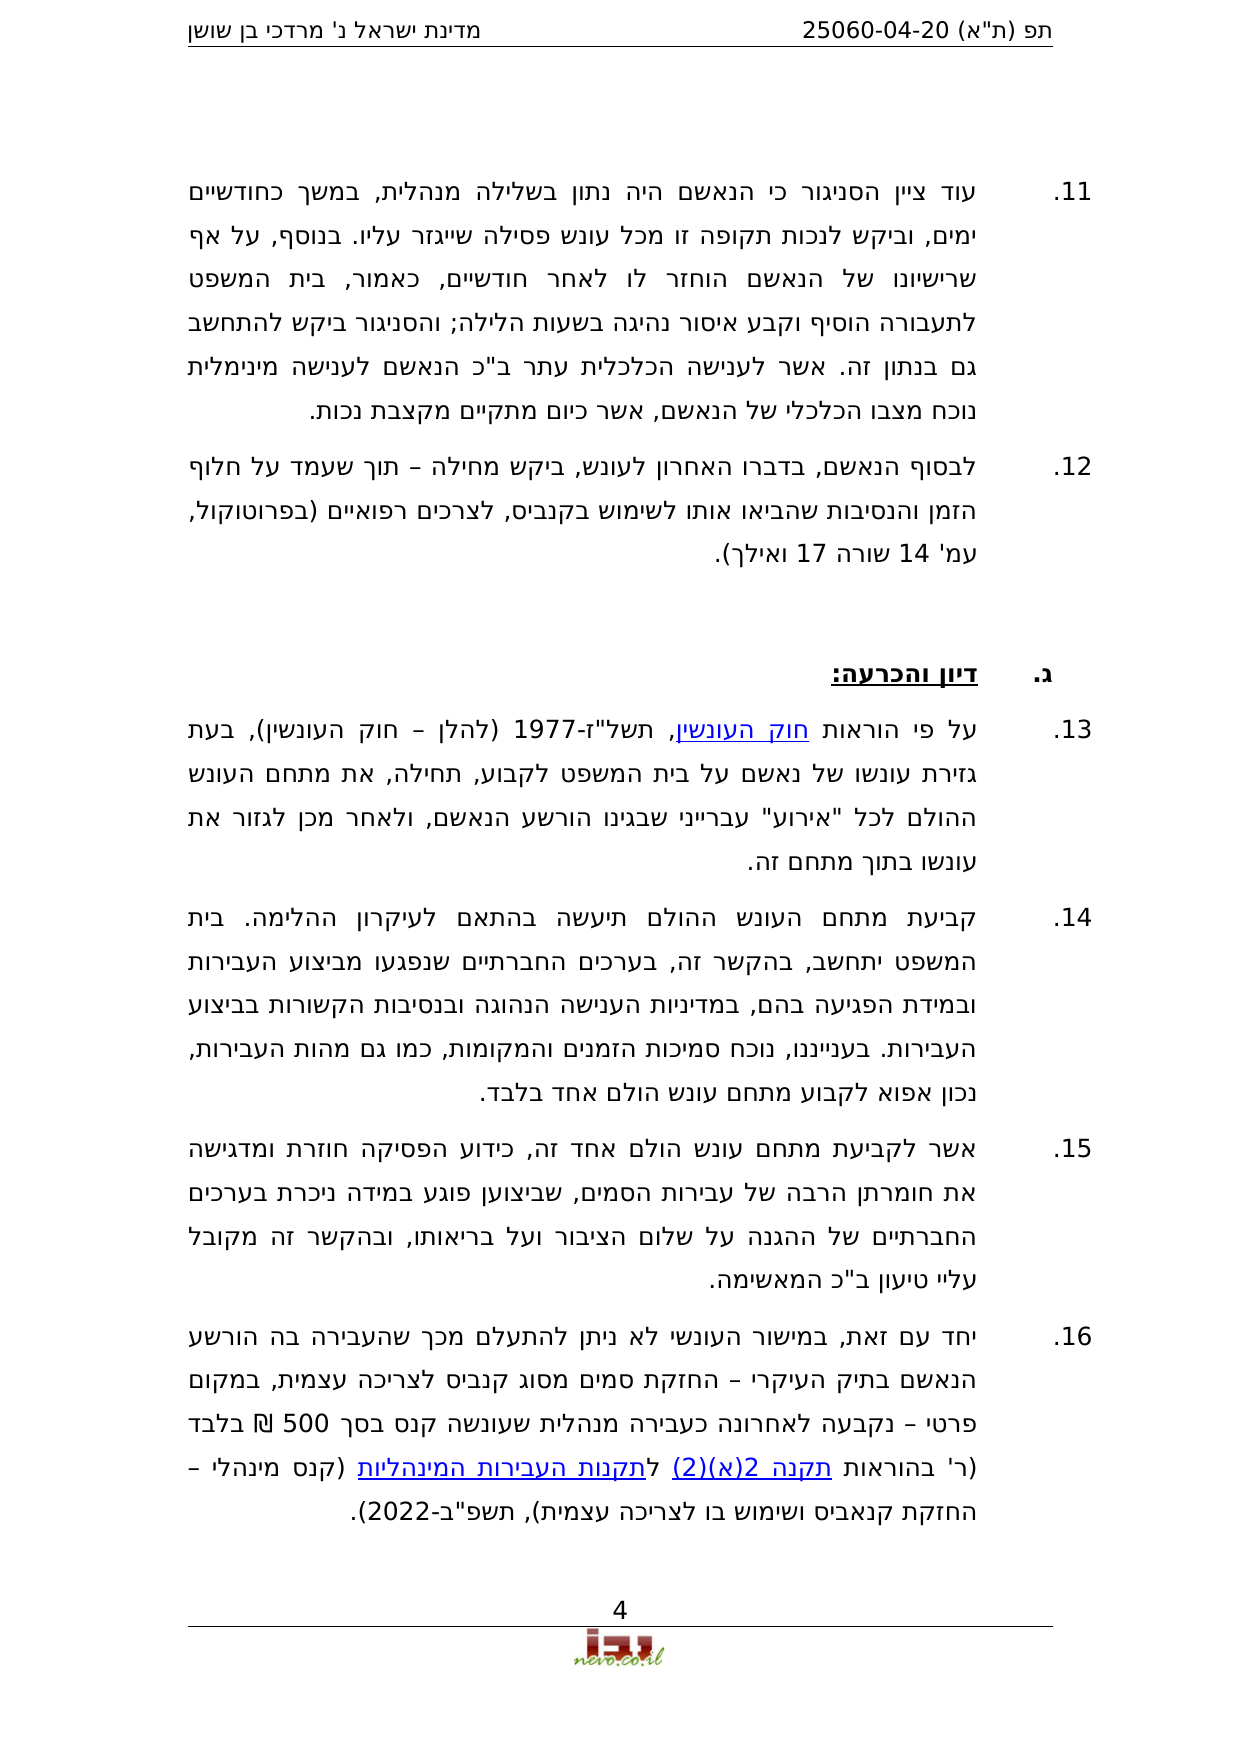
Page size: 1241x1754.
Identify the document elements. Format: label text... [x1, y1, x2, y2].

list לבסוף הנאשם, בדברו האחרון לעונש, ביקש מחילה – תוך שעמד על חלוף הזמן והנסיבות שהביאו אותו לשימוש בקנביס, לצרכים רפואיים (בפרוטוקול, עמ' 14 שורה 17 ואילך). [187, 452, 1053, 569]
list עוד ציין הסניגור כי הנאשם היה נתון בשלילה מנהלית, במשך כחודשיים ימים, וביקש לנכות תקופה זו מכל עונש פסילה שייגזר עליו. בנוסף, על אף שרישיונו של הנאשם הוחזר לו לאחר חודשיים, כאמור, בית המשפט לתעבורה הוסיף וקבע איסור נהיגה בשעות הלילה; והסניגור ביקש להתחשב גם בנתון זה. אשר לענישה הכלכלית עתר ב"כ הנאשם לענישה מינימלית נוכח מצבו הכלכלי של הנאשם, אשר כיום מתקיים מקצבת נכות. [187, 177, 1053, 425]
list יחד עם זאת, במישור העונשי לא ניתן להתעלם מכך שהעבירה בה הורשע הנאשם בתיק העיקרי – החזקת סמים מסוג קנביס לצריכה עצמית, במקום פרטי – נקבעה לאחרונה כעבירה מנהלית שעונשה קנס בסך 500 ₪ בלבד (ר' בהוראות תקנה 2(א)(2) לתקנות העבירות המינהליות (קנס מינהלי – החזקת קנאביס ושימוש בו לצריכה עצמית), תשפ"ב-2022). [187, 1322, 1053, 1526]
list קביעת מתחם העונש ההולם תיעשה בהתאם לעיקרון ההלימה. בית המשפט יתחשב, בהקשר זה, בערכים החברתיים שנפגעו מביצוע העבירות ובמידת הפגיעה בהם, במדיניות הענישה הנהוגה ובנסיבות הקשורות בביצוע העבירות. בענייננו, נוכח סמיכות הזמנים והמקומות, כמו גם מהות העבירות, נכון אפוא לקבוע מתחם עונש הולם אחד בלבד. [187, 903, 1053, 1107]
list על פי הוראות חוק העונשין, תשל"ז-1977 (להלן – חוק העונשין), בעת גזירת עונשו של נאשם על בית המשפט לקבוע, תחילה, את מתחם העונש ההולם לכל "אירוע" עברייני שבגינו הורשע הנאשם, ולאחר מכן לגזור את עונשו בתוך מתחם זה. [187, 716, 1053, 876]
list אשר לקביעת מתחם עונש הולם אחד זה, כידוע הפסיקה חוזרת ומדגישה את חומרתן הרבה של עבירות הסמים, שביצוען פוגע במידה ניכרת בערכים החברתיים של ההגנה על שלום הציבור ועל בריאותו, ובהקשר זה מקובל עליי טיעון ב"כ המאשימה. [187, 1134, 1053, 1295]
text ג. דיון והכרעה: [187, 659, 1053, 689]
picture [574, 1628, 666, 1667]
